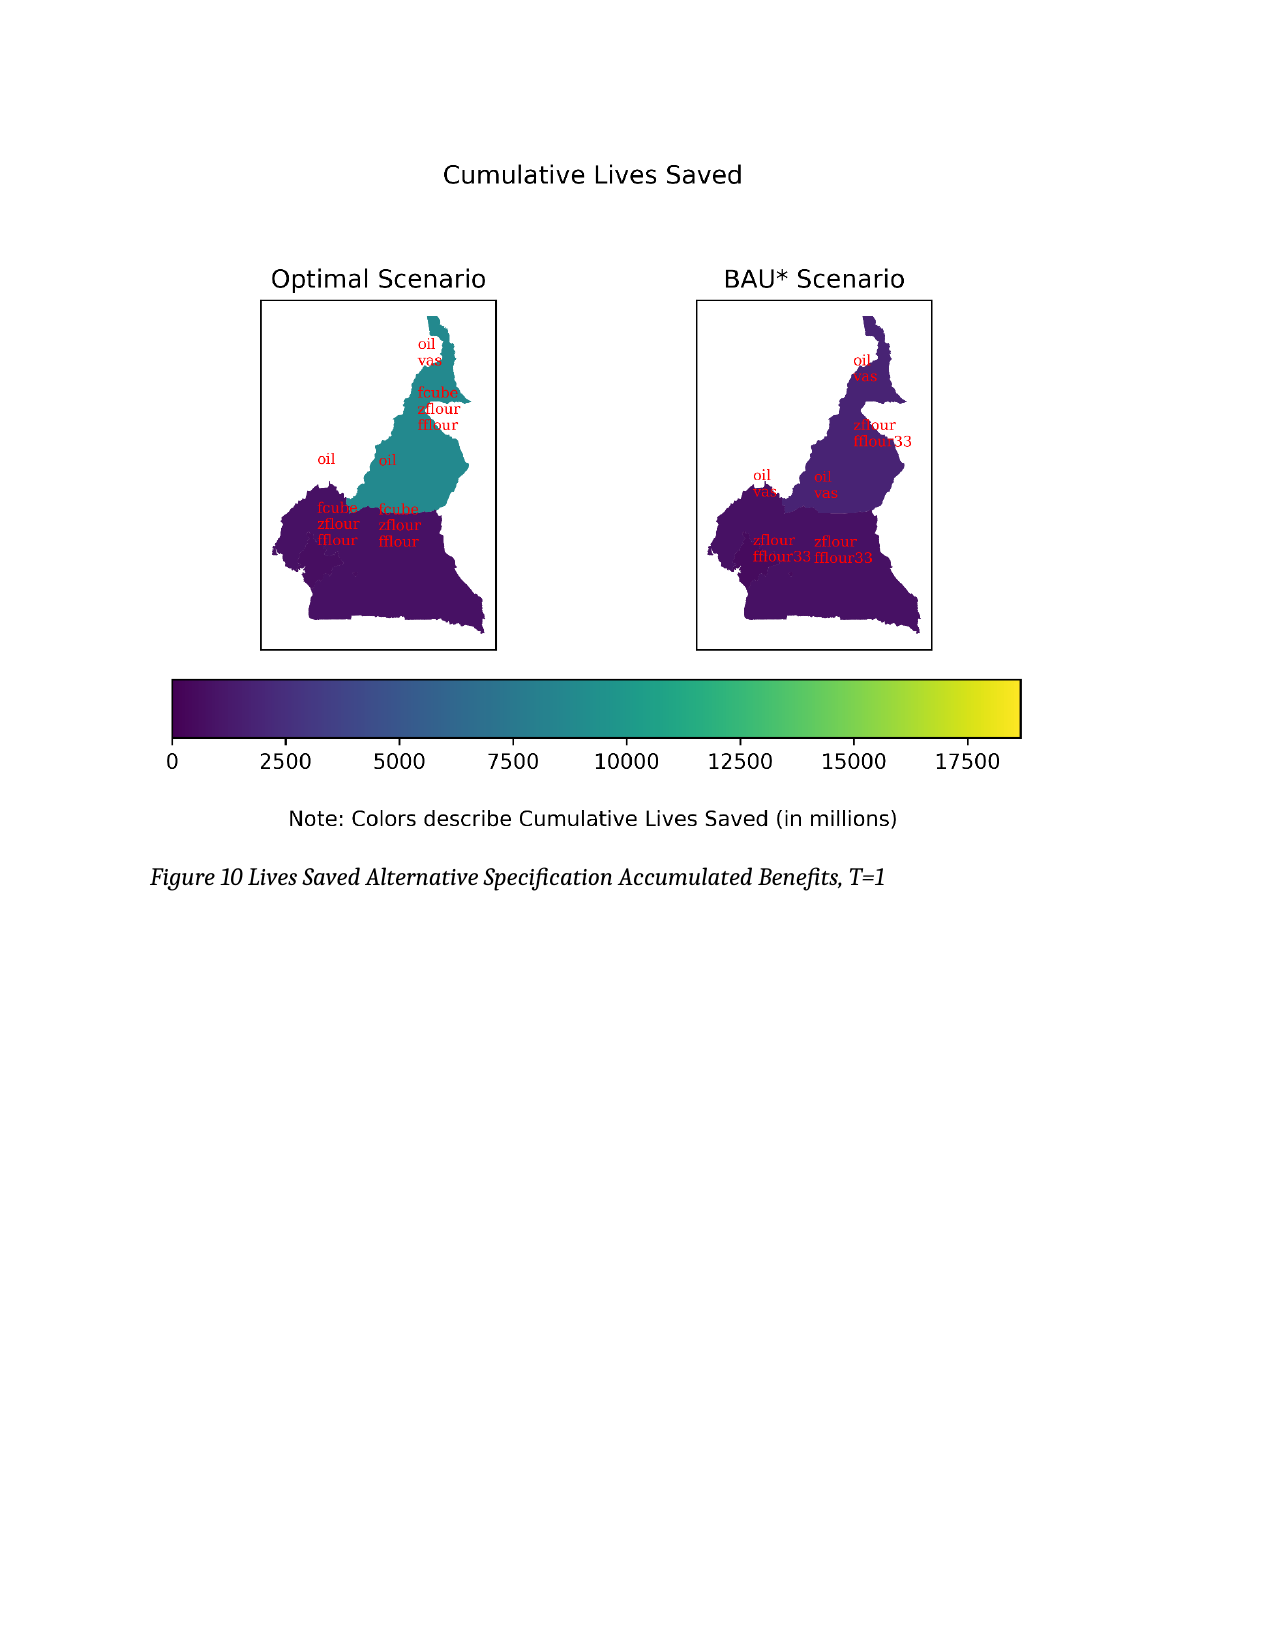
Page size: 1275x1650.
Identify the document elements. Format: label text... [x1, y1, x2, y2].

picture [150, 150, 1035, 845]
text Figure 10 Lives Saved Alternative Specification Accumulated Benefits, T=1 [150, 863, 1125, 892]
